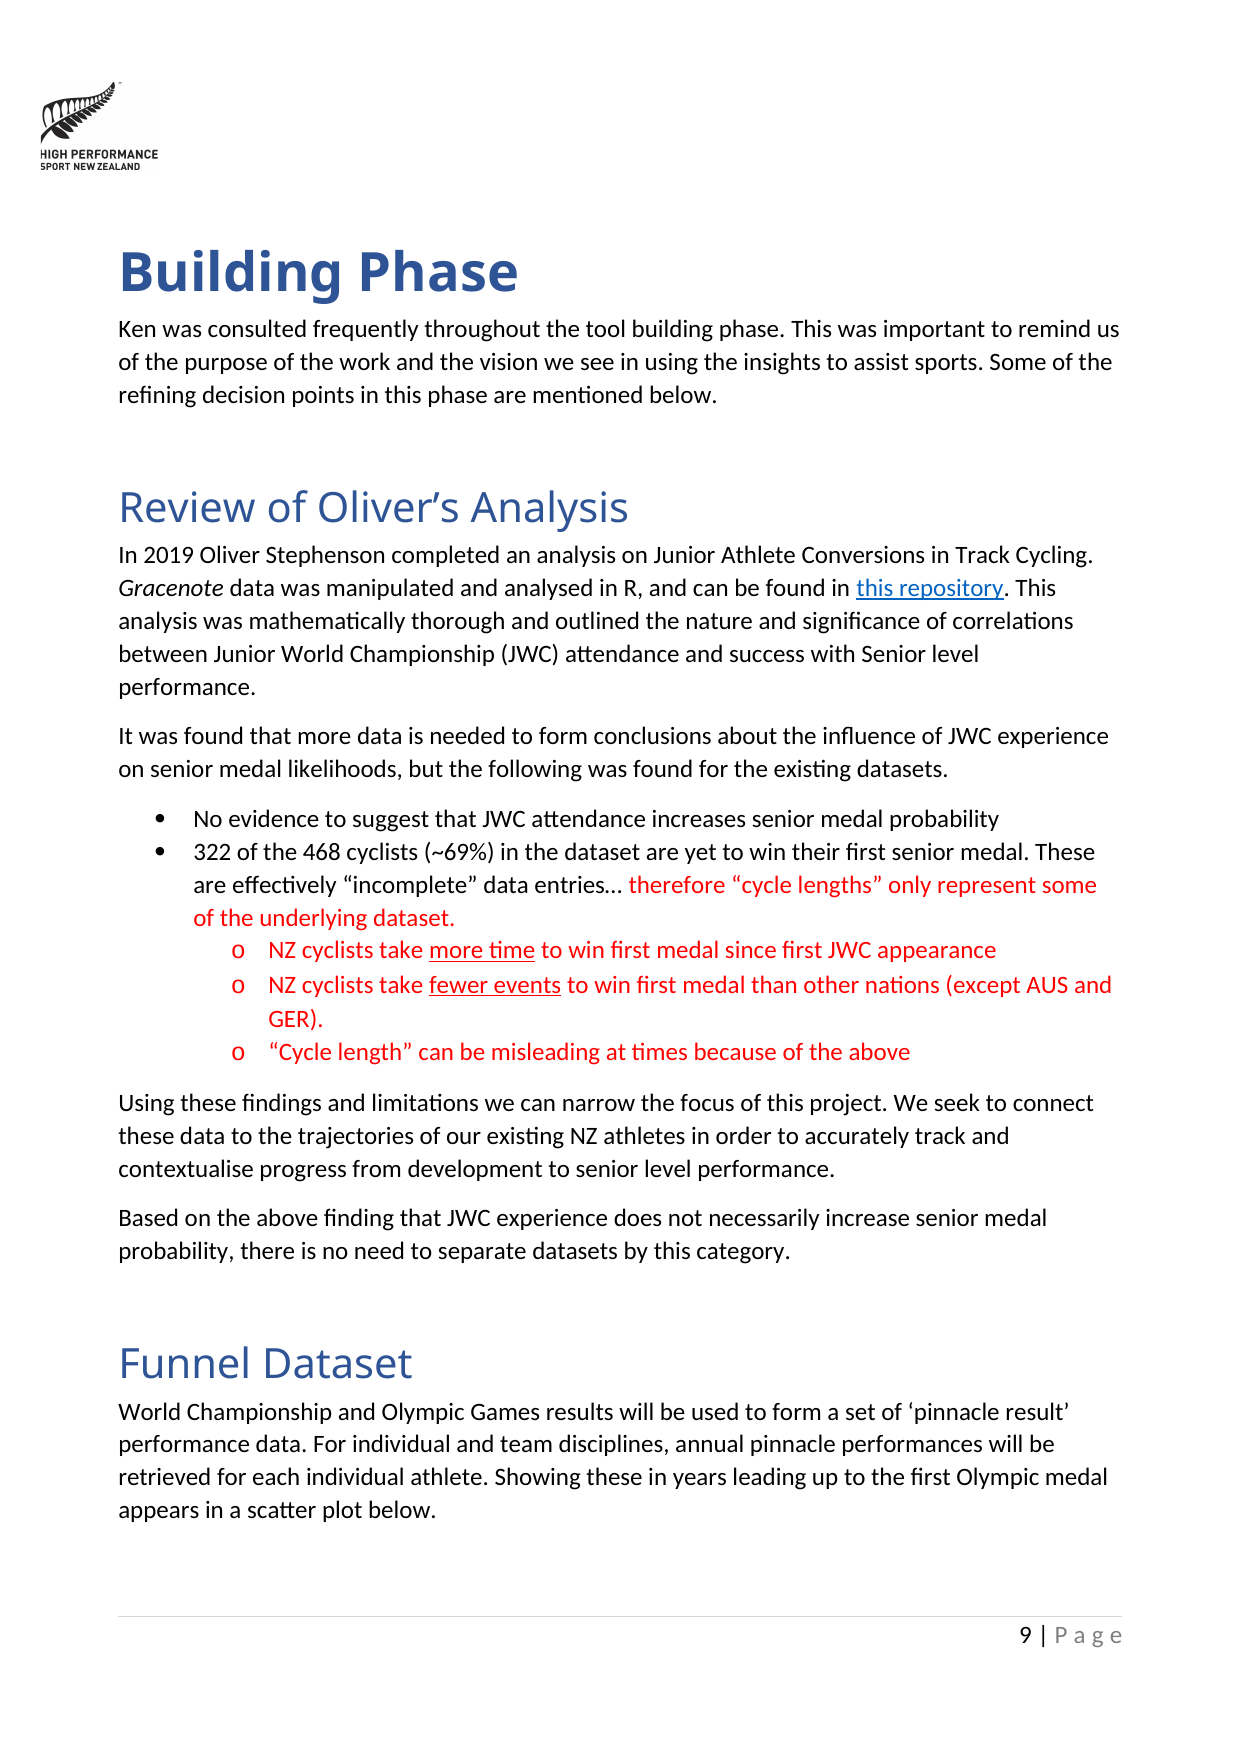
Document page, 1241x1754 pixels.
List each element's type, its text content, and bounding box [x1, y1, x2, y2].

list 322 of the 468 cyclists (~69%) in the dataset are yet to win their first senior medal. These are effectively “incomplete” data entries… therefore “cycle lengths” only represent some of the underlying dataset. [156, 836, 1122, 932]
text Based on the above finding that JWC experience does not necessarily increase senior medal probability, there is no need to separate datasets by this category. [118, 1202, 1122, 1266]
text In 2019 Oliver Stephenson completed an analysis on Junior Athlete Conversions in Track Cycling. Gracenote data was manipulated and analysed in R, and can be found in this repository. This analysis was mathematically thorough and outlined the nature and significance of correlations between Junior World Championship (JWC) attendance and success with Senior level performance. [118, 539, 1122, 701]
subtitle Building Phase [118, 233, 1122, 307]
list “Cycle length” can be misleading at times because of the above [231, 1036, 1122, 1068]
text Using these findings and limitations we can narrow the focus of this project. We seek to connect these data to the trajectories of our existing NZ athletes in order to accurately track and contextualise progress from development to senior level performance. [118, 1087, 1122, 1183]
text World Championship and Olympic Games results will be used to form a set of ‘pinnacle result’ performance data. For individual and team disciplines, annual pinnacle performances will be retrieved for each individual athlete. Showing these in years leading up to the first Olympic medal appears in a scatter plot below. [118, 1396, 1122, 1525]
list NZ cyclists take more time to win first medal since first JWC appearance [231, 934, 1122, 966]
subtitle Review of Oliver’s Analysis [118, 478, 1122, 535]
list NZ cyclists take fewer events to win first medal than other nations (except AUS and GER). [231, 969, 1122, 1033]
text It was found that more data is needed to form conclusions about the influence of JWC experience on senior medal likelihoods, but the following was found for the existing datasets. [118, 720, 1122, 784]
list No evidence to suggest that JWC attendance increases senior medal probability [156, 803, 1122, 833]
text Ken was consulted frequently throughout the tool building phase. This was important to remind us of the purpose of the work and the vision we see in using the insights to assist sports. Some of the refining decision points in this phase are mentioned below. [118, 313, 1122, 409]
subtitle Funnel Dataset [118, 1334, 1122, 1391]
picture [40, 82, 158, 170]
